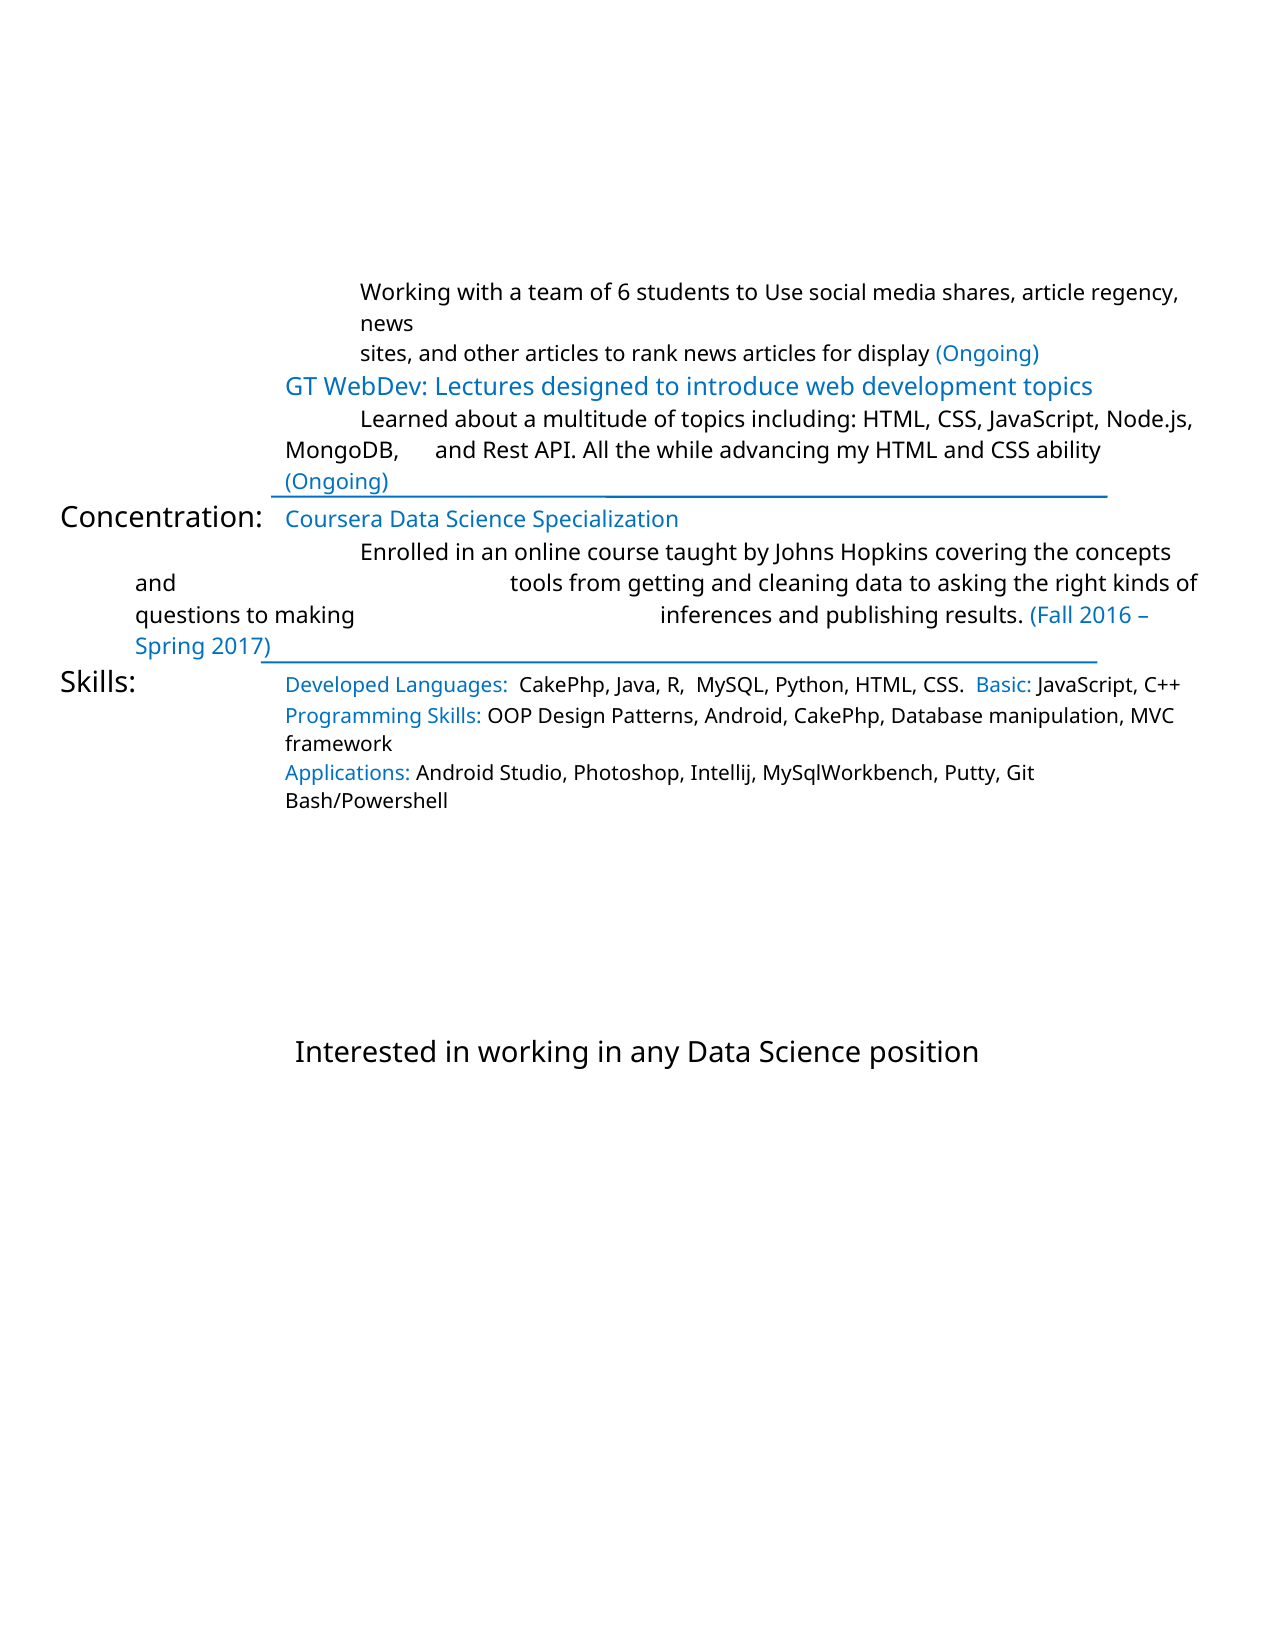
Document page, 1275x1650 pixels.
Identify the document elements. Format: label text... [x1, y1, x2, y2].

text Concentration: Coursera Data Science Specialization [60, 496, 1200, 536]
text Enrolled in an online course taught by Johns Hopkins covering the concepts and tools from getting and cleaning data to asking the right kinds of questions to making inferences and publishing results. (Fall 2016 – Spring 2017) [135, 536, 1200, 661]
text GT WebDev: Lectures designed to introduce web development topics [60, 368, 1200, 403]
text sites, and other articles to rank news articles for display (Ongoing) [360, 337, 1200, 368]
text Skills: Developed Languages: CakePhp, Java, R, MySQL, Python, HTML, CSS. Basic: JavaScript, C++ Programming Skills: OOP Design Patterns, Android, CakePhp, Database manipulation, MVC framework [60, 661, 1200, 758]
text Applications: Android Studio, Photoshop, Intellij, MySqlWorkbench, Putty, Git Bash/Powershell [285, 758, 1200, 814]
text Learned about a multitude of topics including: HTML, CSS, JavaScript, Node.js, MongoDB, and Rest API. All the while advancing my HTML and CSS ability (Ongoing) [285, 403, 1200, 496]
text Working with a team of 6 students to Use social media shares, article regency, news [360, 276, 1200, 337]
